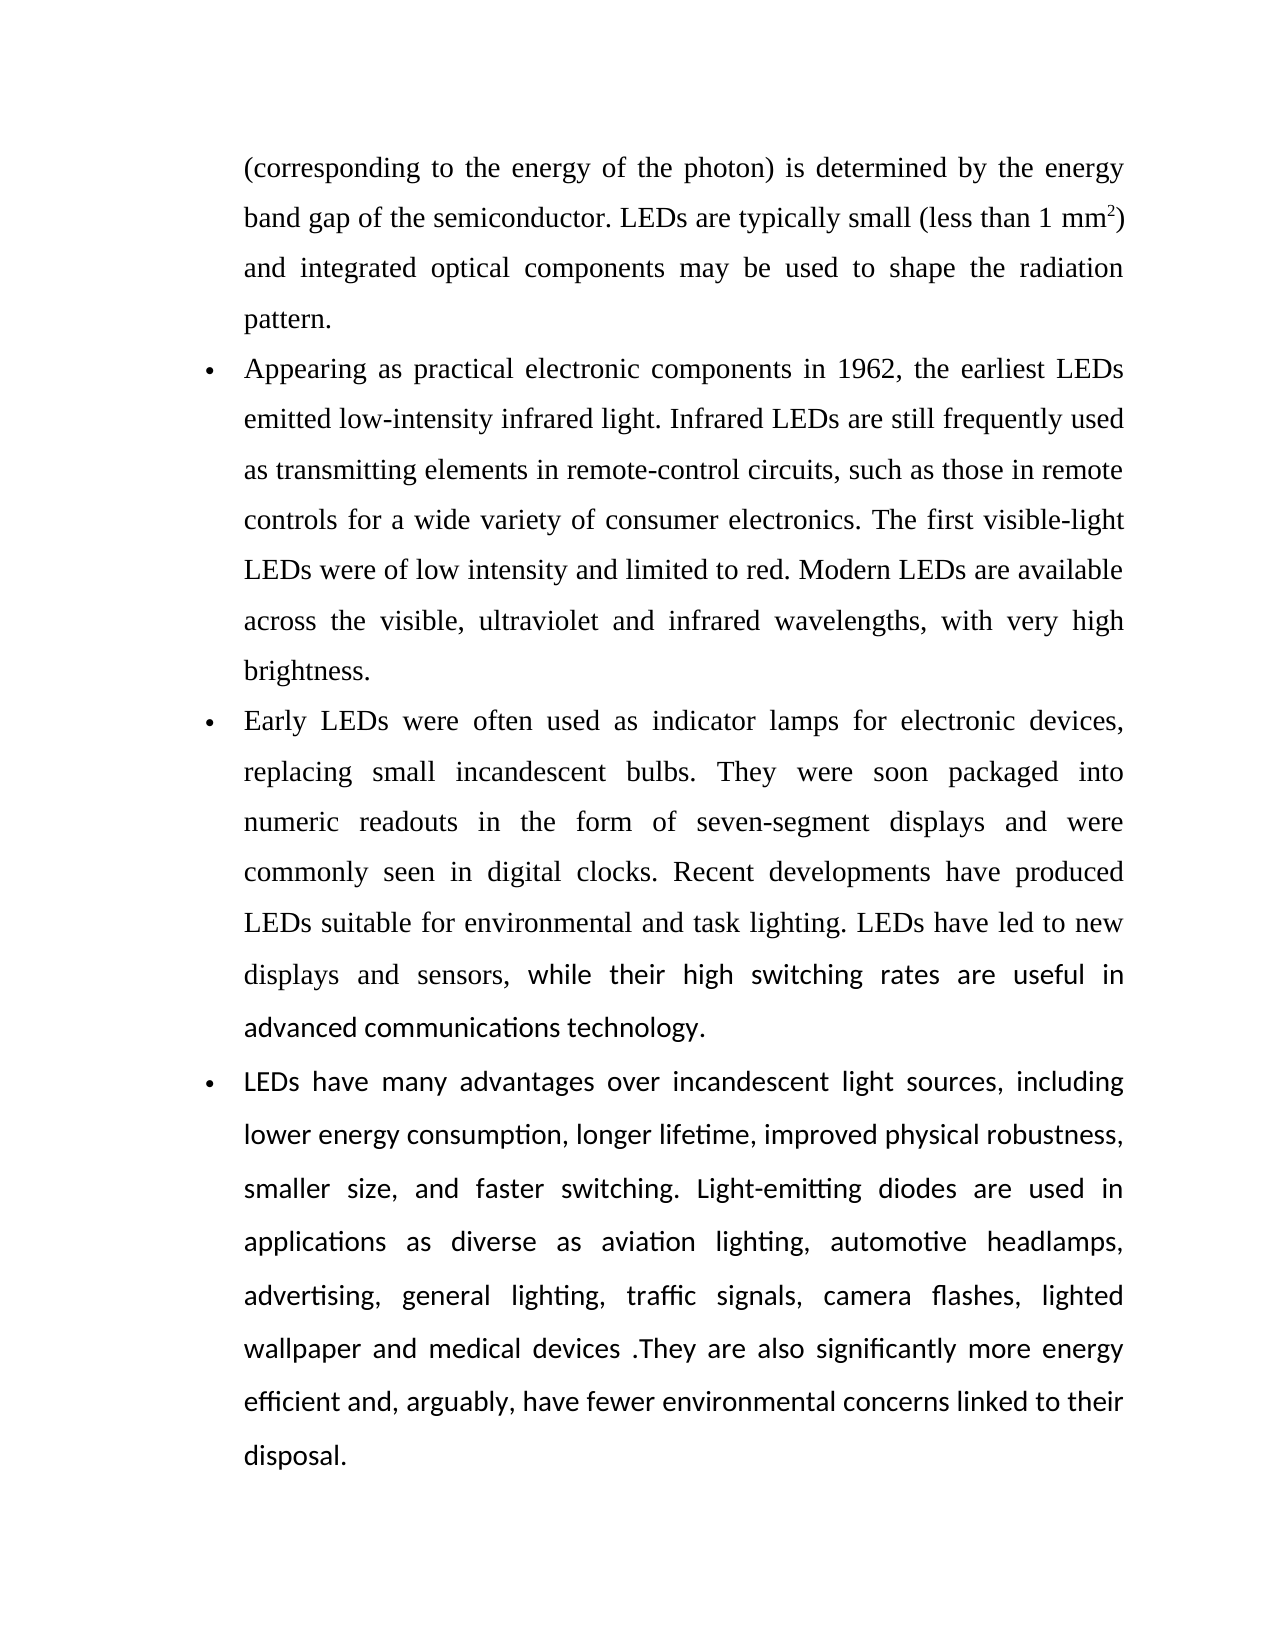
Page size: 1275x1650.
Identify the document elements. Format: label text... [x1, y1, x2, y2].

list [206, 150, 1125, 334]
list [206, 1150, 1125, 1453]
list Appearing as practical electronic components in 1962, the earliest LEDs emitted low-intensity infrared light. Infrared LEDs are still frequently used as transmitting elements in remote-control circuits, such as those in remote controls for a wide variety of consumer electronics. The first visible-light LEDs were of low intensity and limited to red. Modern LEDs are available across the visible, ultraviolet and infrared wavelengths, with very high brightness. [206, 380, 1125, 716]
list Early LEDs were often used as indicator lamps for electronic devices, replacing small incandescent bulbs. They were soon packaged into numeric readouts in the form of seven-segment displays and were commonly seen in digital clocks. Recent developments have produced LEDs suitable for environmental and task lighting. LEDs have led to new displays and sensors, while their high switching rates are useful in advanced communications technology. [206, 762, 1125, 1103]
